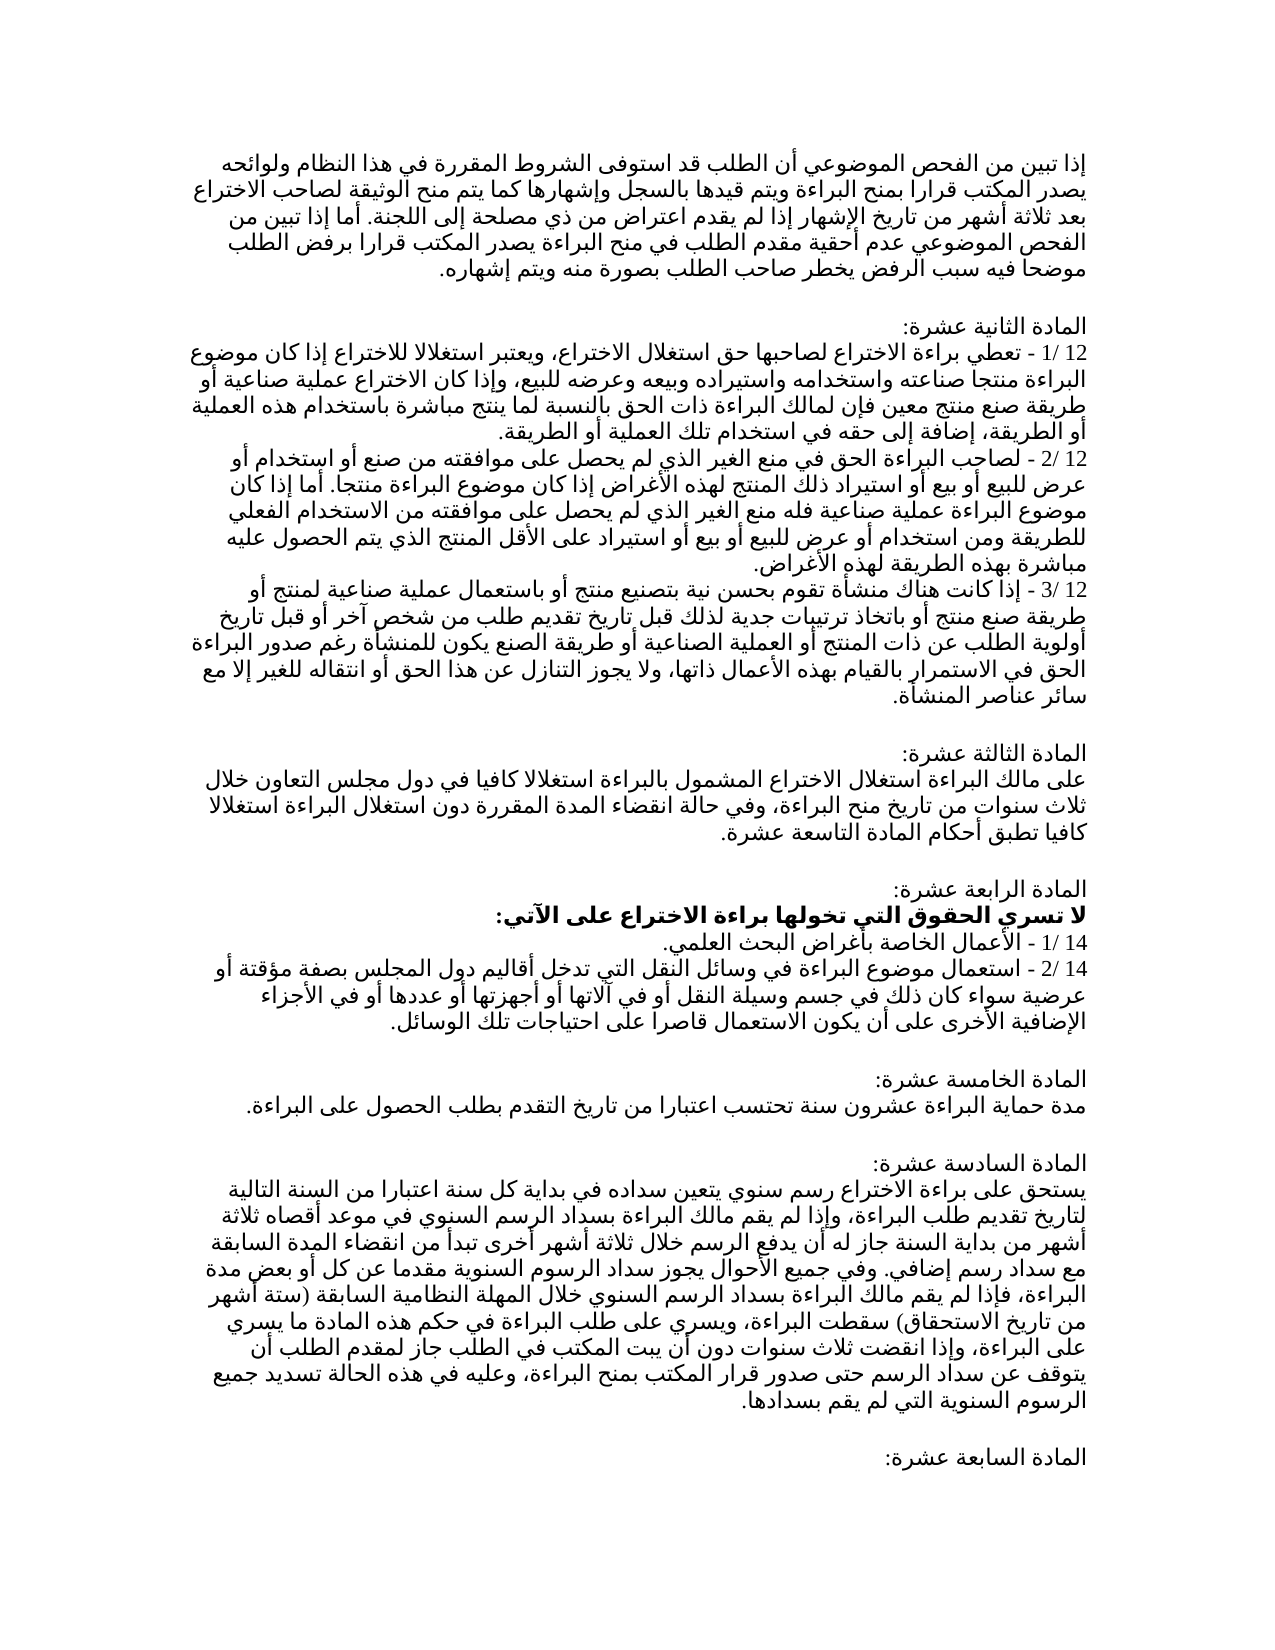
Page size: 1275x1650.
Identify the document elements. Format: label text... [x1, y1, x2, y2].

text المادة الخامسة عشرة: [187, 1066, 1087, 1092]
text على مالك البراءة استغلال الاختراع المشمول بالبراءة استغلالا كافيا في دول مجلس التعاون خلال ثلاث سنوات من تاريخ منح البراءة، وفي حالة انقضاء المدة المقررة دون استغلال البراءة استغلالا كافيا تطبق أحكام المادة التاسعة عشرة. [187, 766, 1087, 845]
text المادة السادسة عشرة: [187, 1149, 1087, 1176]
text 12 /3 - إذا كانت هناك منشأة تقوم بحسن نية بتصنيع منتج أو باستعمال عملية صناعية لمنتج أو طريقة صنع منتج أو باتخاذ ترتيبات جدية لذلك قبل تاريخ تقديم طلب من شخص آخر أو قبل تاريخ أولوية الطلب عن ذات المنتج أو العملية الصناعية أو طريقة الصنع يكون للمنشأة رغم صدور البراءة الحق في الاستمرار بالقيام بهذه الأعمال ذاتها، ولا يجوز التنازل عن هذا الحق أو انتقاله للغير إلا مع سائر عناصر المنشأة. [187, 577, 1087, 708]
text 12 /1 - تعطي براءة الاختراع لصاحبها حق استغلال الاختراع، ويعتبر استغلالا للاختراع إذا كان موضوع البراءة منتجا صناعته واستخدامه واستيراده وبيعه وعرضه للبيع، وإذا كان الاختراع عملية صناعية أو طريقة صنع منتج معين فإن لمالك البراءة ذات الحق بالنسبة لما ينتج مباشرة باستخدام هذه العملية أو الطريقة، إضافة إلى حقه في استخدام تلك العملية أو الطريقة. [187, 339, 1087, 445]
text المادة الثانية عشرة: [187, 313, 1087, 339]
text 12 /2 - لصاحب البراءة الحق في منع الغير الذي لم يحصل على موافقته من صنع أو استخدام أو عرض للبيع أو بيع أو استيراد ذلك المنتج لهذه الأغراض إذا كان موضوع البراءة منتجا. أما إذا كان موضوع البراءة عملية صناعية فله منع الغير الذي لم يحصل على موافقته من الاستخدام الفعلي للطريقة ومن استخدام أو عرض للبيع أو بيع أو استيراد على الأقل المنتج الذي يتم الحصول عليه مباشرة بهذه الطريقة لهذه الأغراض. [187, 445, 1087, 577]
text المادة الرابعة عشرة: [187, 876, 1087, 903]
text 14 /1 - الأعمال الخاصة بأغراض البحث العلمي. [187, 929, 1087, 955]
text لا تسري الحقوق التي تخولها براءة الاختراع على الآتي: [187, 903, 1087, 929]
text مدة حماية البراءة عشرون سنة تحتسب اعتبارا من تاريخ التقدم بطلب الحصول على البراءة. [187, 1092, 1087, 1118]
text إذا تبين من الفحص الموضوعي أن الطلب قد استوفى الشروط المقررة في هذا النظام ولوائحه يصدر المكتب قرارا بمنح البراءة ويتم قيدها بالسجل وإشهارها كما يتم منح الوثيقة لصاحب الاختراع بعد ثلاثة أشهر من تاريخ الإشهار إذا لم يقدم اعتراض من ذي مصلحة إلى اللجنة. أما إذا تبين من الفحص الموضوعي عدم أحقية مقدم الطلب في منح البراءة يصدر المكتب قرارا برفض الطلب موضحا فيه سبب الرفض يخطر صاحب الطلب بصورة منه ويتم إشهاره. [187, 150, 1087, 282]
text يستحق على براءة الاختراع رسم سنوي يتعين سداده في بداية كل سنة اعتبارا من السنة التالية لتاريخ تقديم طلب البراءة، وإذا لم يقم مالك البراءة بسداد الرسم السنوي في موعد أقصاه ثلاثة أشهر من بداية السنة جاز له أن يدفع الرسم خلال ثلاثة أشهر أخرى تبدأ من انقضاء المدة السابقة مع سداد رسم إضافي. وفي جميع الأحوال يجوز سداد الرسوم السنوية مقدما عن كل أو بعض مدة البراءة، فإذا لم يقم مالك البراءة بسداد الرسم السنوي خلال المهلة النظامية السابقة (ستة أشهر من تاريخ الاستحقاق) سقطت البراءة، ويسري على طلب البراءة في حكم هذه المادة ما يسري على البراءة، وإذا انقضت ثلاث سنوات دون أن يبت المكتب في الطلب جاز لمقدم الطلب أن يتوقف عن سداد الرسم حتى صدور قرار المكتب بمنح البراءة، وعليه في هذه الحالة تسديد جميع الرسوم السنوية التي لم يقم بسدادها. [187, 1176, 1087, 1413]
text المادة الثالثة عشرة: [187, 739, 1087, 766]
text 14 /2 - استعمال موضوع البراءة في وسائل النقل التي تدخل أقاليم دول المجلس بصفة مؤقتة أو عرضية سواء كان ذلك في جسم وسيلة النقل أو في آلاتها أو أجهزتها أو عددها أو في الأجزاء الإضافية الأخرى على أن يكون الاستعمال قاصرا على احتياجات تلك الوسائل. [187, 955, 1087, 1034]
text المادة السابعة عشرة: [187, 1444, 1087, 1471]
